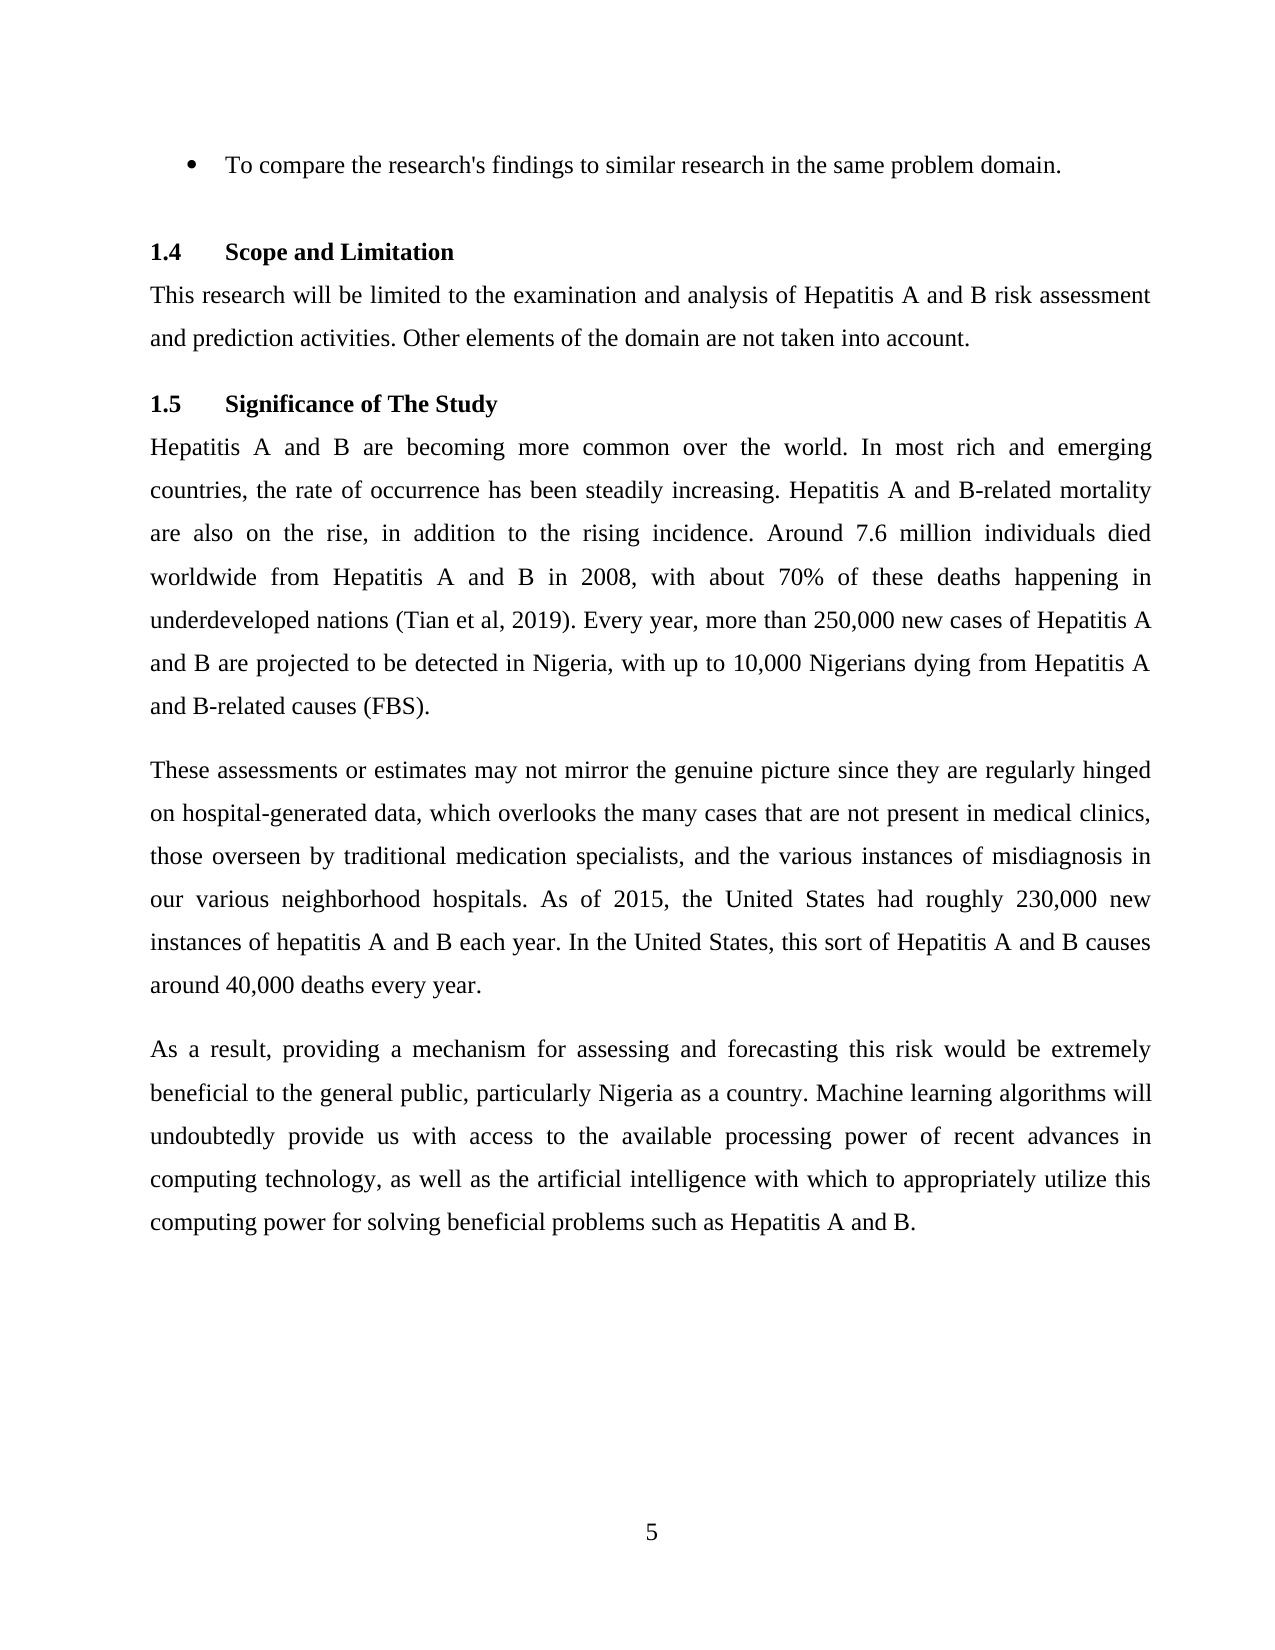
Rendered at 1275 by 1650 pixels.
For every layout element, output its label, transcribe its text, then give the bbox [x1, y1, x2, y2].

text As a result, providing a mechanism for assessing and forecasting this risk would be extremely beneficial to the general public, particularly Nigeria as a country. Machine learning algorithms will undoubtedly provide us with access to the available processing power of recent advances in computing technology, as well as the artificial intelligence with which to appropriately utilize this computing power for solving beneficial problems such as Hepatitis A and B. [150, 1034, 1153, 1236]
subtitle 1.5 Significance of The Study [150, 389, 1153, 418]
text This research will be limited to the examination and analysis of Hepatitis A and B risk assessment and prediction activities. Other elements of the domain are not taken into account. [150, 280, 1153, 352]
text Hepatitis A and B are becoming more common over the world. In most rich and emerging countries, the rate of occurrence has been steadily increasing. Hepatitis A and B-related mortality are also on the rise, in addition to the rising incidence. Around 7.6 million individuals died worldwide from Hepatitis A and B in 2008, with about 70% of these deaths happening in underdeveloped nations (Tian et al, 2019). Every year, more than 250,000 new cases of Hepatitis A and B are projected to be detected in Nigeria, with up to 10,000 Nigerians dying from Hepatitis A and B-related causes (FBS). [150, 432, 1153, 720]
text These assessments or estimates may not mirror the genuine picture since they are regularly hinged on hospital-generated data, which overlooks the many cases that are not present in medical clinics, those overseen by traditional medication specialists, and the various instances of misdiagnosis in our various neighborhood hospitals. As of 2015, the United States had roughly 230,000 new instances of hepatitis A and B each year. In the United States, this sort of Hepatitis A and B causes around 40,000 deaths every year. [150, 755, 1153, 999]
subtitle 1.4 Scope and Limitation [150, 237, 1153, 266]
list To compare the research's findings to similar research in the same problem domain. [187, 150, 1153, 179]
